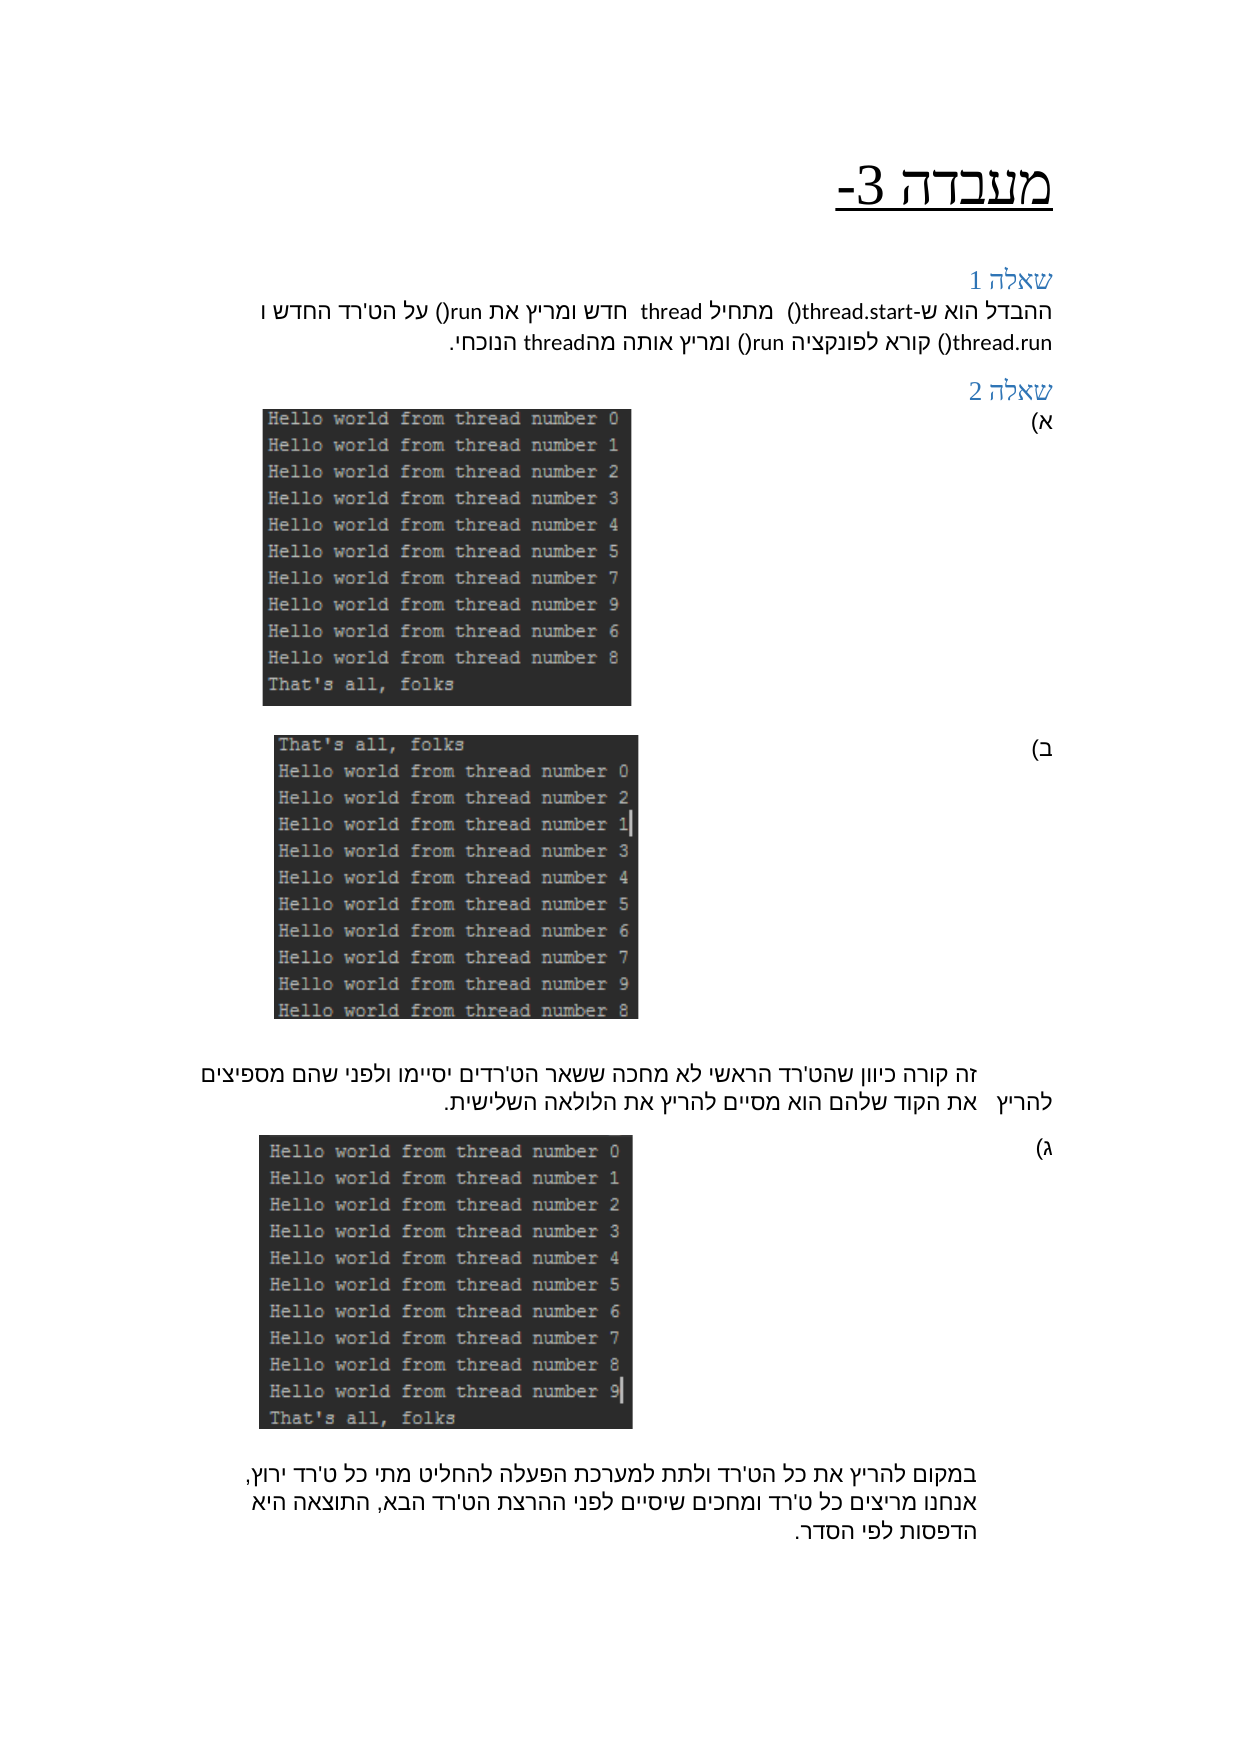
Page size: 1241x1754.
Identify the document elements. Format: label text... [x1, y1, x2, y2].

text ההבדל הוא ש-thread.start() מתחיל thread חדש ומריץ את run() על הט'רד החדש וthread.run() קורא לפונקציה run() ומריץ אותה מהthread הנוכחי. [187, 297, 1053, 356]
text ב) [187, 734, 1053, 761]
picture [259, 1135, 633, 1429]
picture [274, 735, 639, 1019]
text א) [187, 408, 1053, 434]
picture [262, 409, 632, 706]
subtitle שאלה 2 [187, 374, 1053, 406]
subtitle שאלה 1 [187, 264, 1053, 295]
text ג) [187, 1134, 1053, 1161]
title מעבדה 3- [187, 150, 1053, 217]
text זה קורה כיוון שהט'רד הראשי לא מחכה ששאר הט'רדים יסיימו ולפני שהם מספיצים להריץ את הקוד שלהם הוא מסיים להריץ את הלולאה השלישית. [187, 1061, 1053, 1116]
text במקום להריץ את כל הט'רד ולתת למערכת הפעלה להחליט מתי כל ט'רד ירוץ, אנחנו מריצים כל ט'רד ומחכים שיסיים לפני ההרצת הט'רד הבא, התוצאה היא הדפסות לפי הסדר. [187, 1461, 978, 1544]
